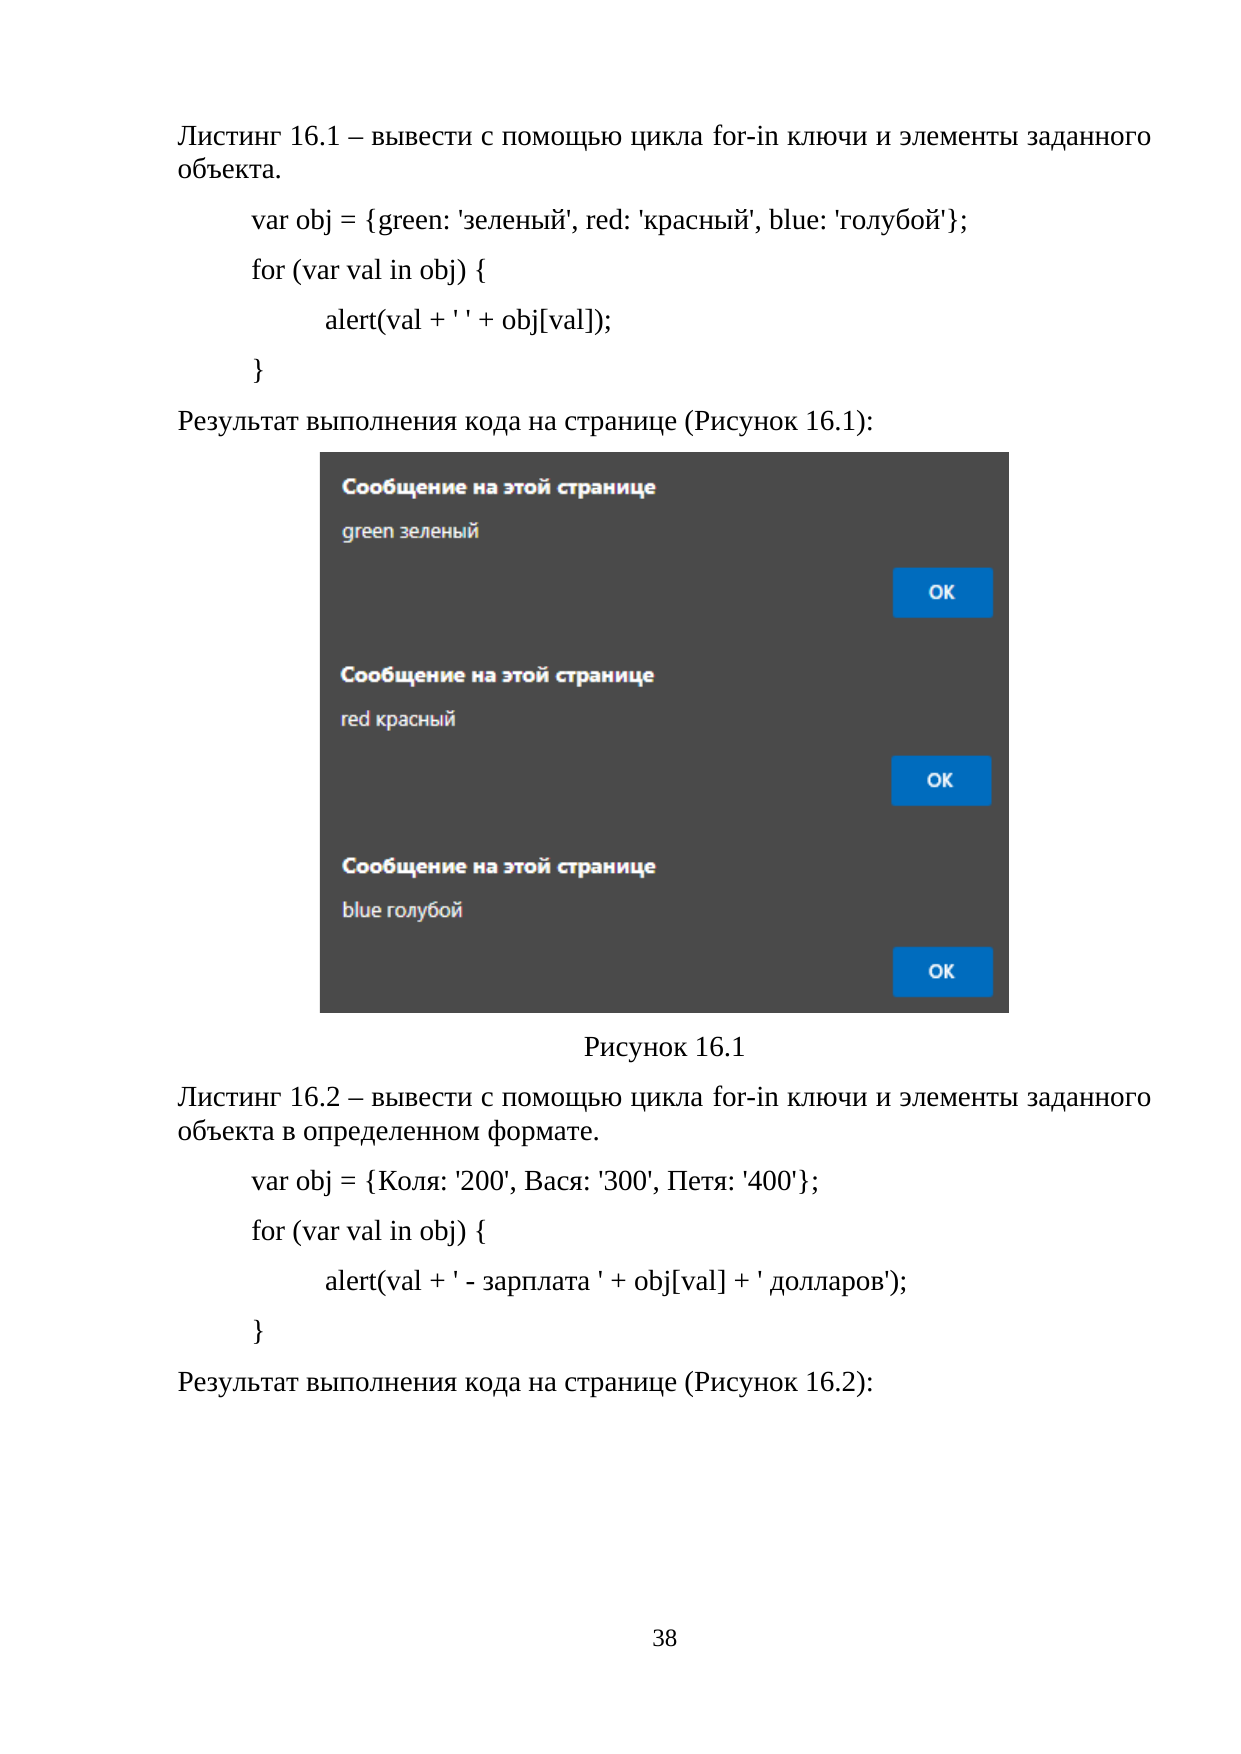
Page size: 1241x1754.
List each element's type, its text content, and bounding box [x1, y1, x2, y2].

text Результат выполнения кода на странице (Рисунок 16.1): [177, 403, 1152, 436]
text var obj = {Коля: '200', Вася: '300', Петя: '400'}; [177, 1163, 1152, 1196]
text Листинг 16.2 – вывести с помощью цикла for-in ключи и элементы заданного объекта в определенном формате. [177, 1079, 1152, 1146]
picture [319, 452, 1009, 1013]
text } [177, 352, 1152, 386]
text alert(val + ' - зарплата ' + obj[val] + ' долларов'); [177, 1263, 1152, 1297]
text Рисунок 16.1 [177, 1029, 1152, 1062]
text Листинг 16.1 – вывести с помощью цикла for-in ключи и элементы заданного объекта. [177, 118, 1152, 185]
text alert(val + ' ' + obj[val]); [177, 302, 1152, 336]
text Результат выполнения кода на странице (Рисунок 16.2): [177, 1364, 1152, 1397]
text var obj = {green: 'зеленый', red: 'красный', blue: 'голубой'}; [177, 202, 1152, 235]
text for (var val in obj) { [177, 252, 1152, 286]
text for (var val in obj) { [177, 1213, 1152, 1247]
text } [177, 1313, 1152, 1347]
